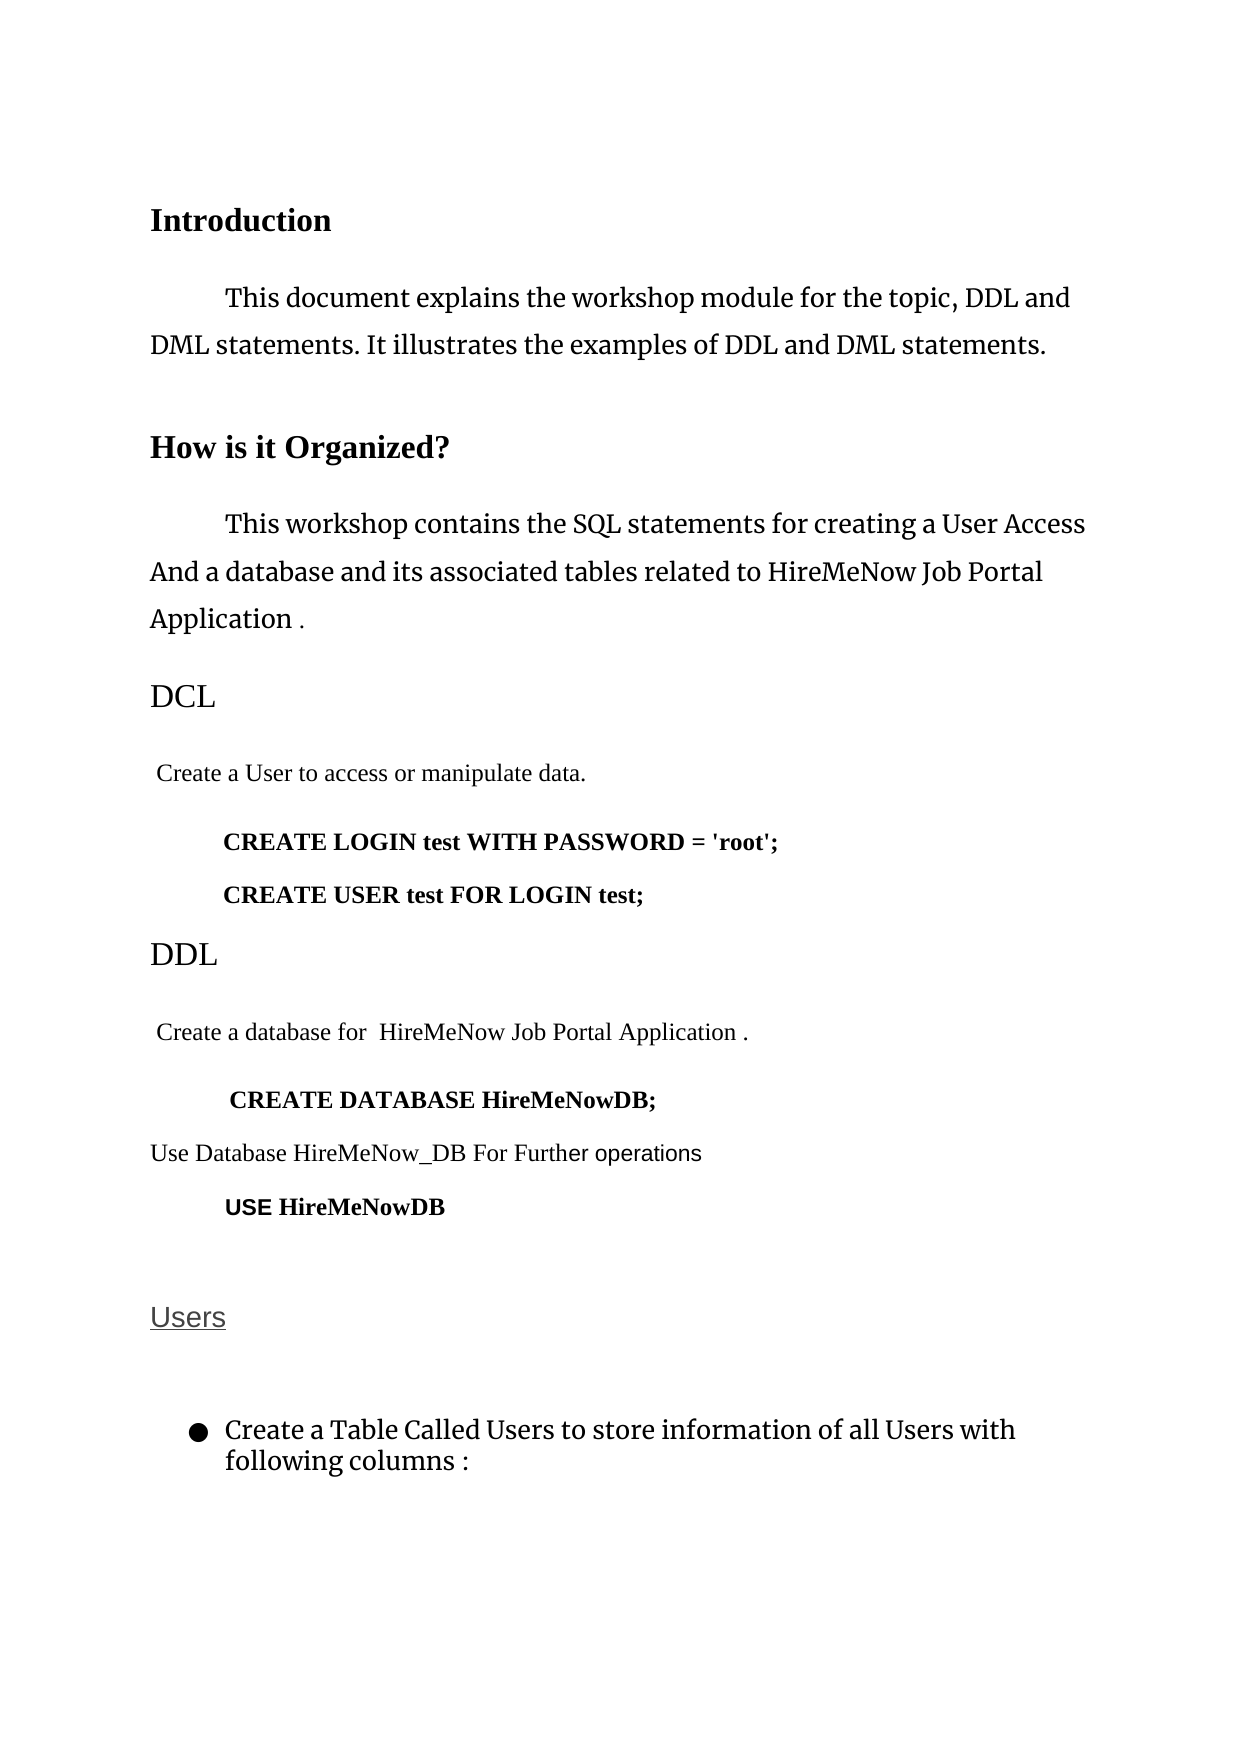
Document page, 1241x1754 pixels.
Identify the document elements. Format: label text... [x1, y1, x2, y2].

subtitle DCL [150, 676, 1090, 714]
text Use Database HireMeNow_DB For Further operations [150, 1138, 1090, 1167]
text Create a database for HireMeNow Job Portal Application . [150, 1017, 1090, 1045]
text CREATE LOGIN test WITH PASSWORD = 'root'; [223, 827, 1090, 855]
subtitle Introduction [150, 200, 1090, 238]
subtitle How is it Organized? [150, 427, 1090, 465]
text USE HireMeNowDB [150, 1192, 1090, 1221]
text This document explains the workshop module for the topic, DDL and DML statements. It illustrates the examples of DDL and DML statements. [150, 282, 1090, 361]
text This workshop contains the SQL statements for creating a User Access And a database and its associated tables related to HireMeNow Job Portal Application . [150, 509, 1090, 635]
subtitle DDL [150, 934, 1090, 972]
subtitle Users [150, 1300, 1090, 1333]
text CREATE USER test FOR LOGIN test; [223, 880, 1090, 909]
list Create a Table Called Users to store information of all Users with following columns : [187, 1415, 1090, 1478]
text CREATE DATABASE HireMeNowDB; [223, 1085, 1090, 1113]
text Create a User to access or manipulate data. [150, 758, 1090, 787]
